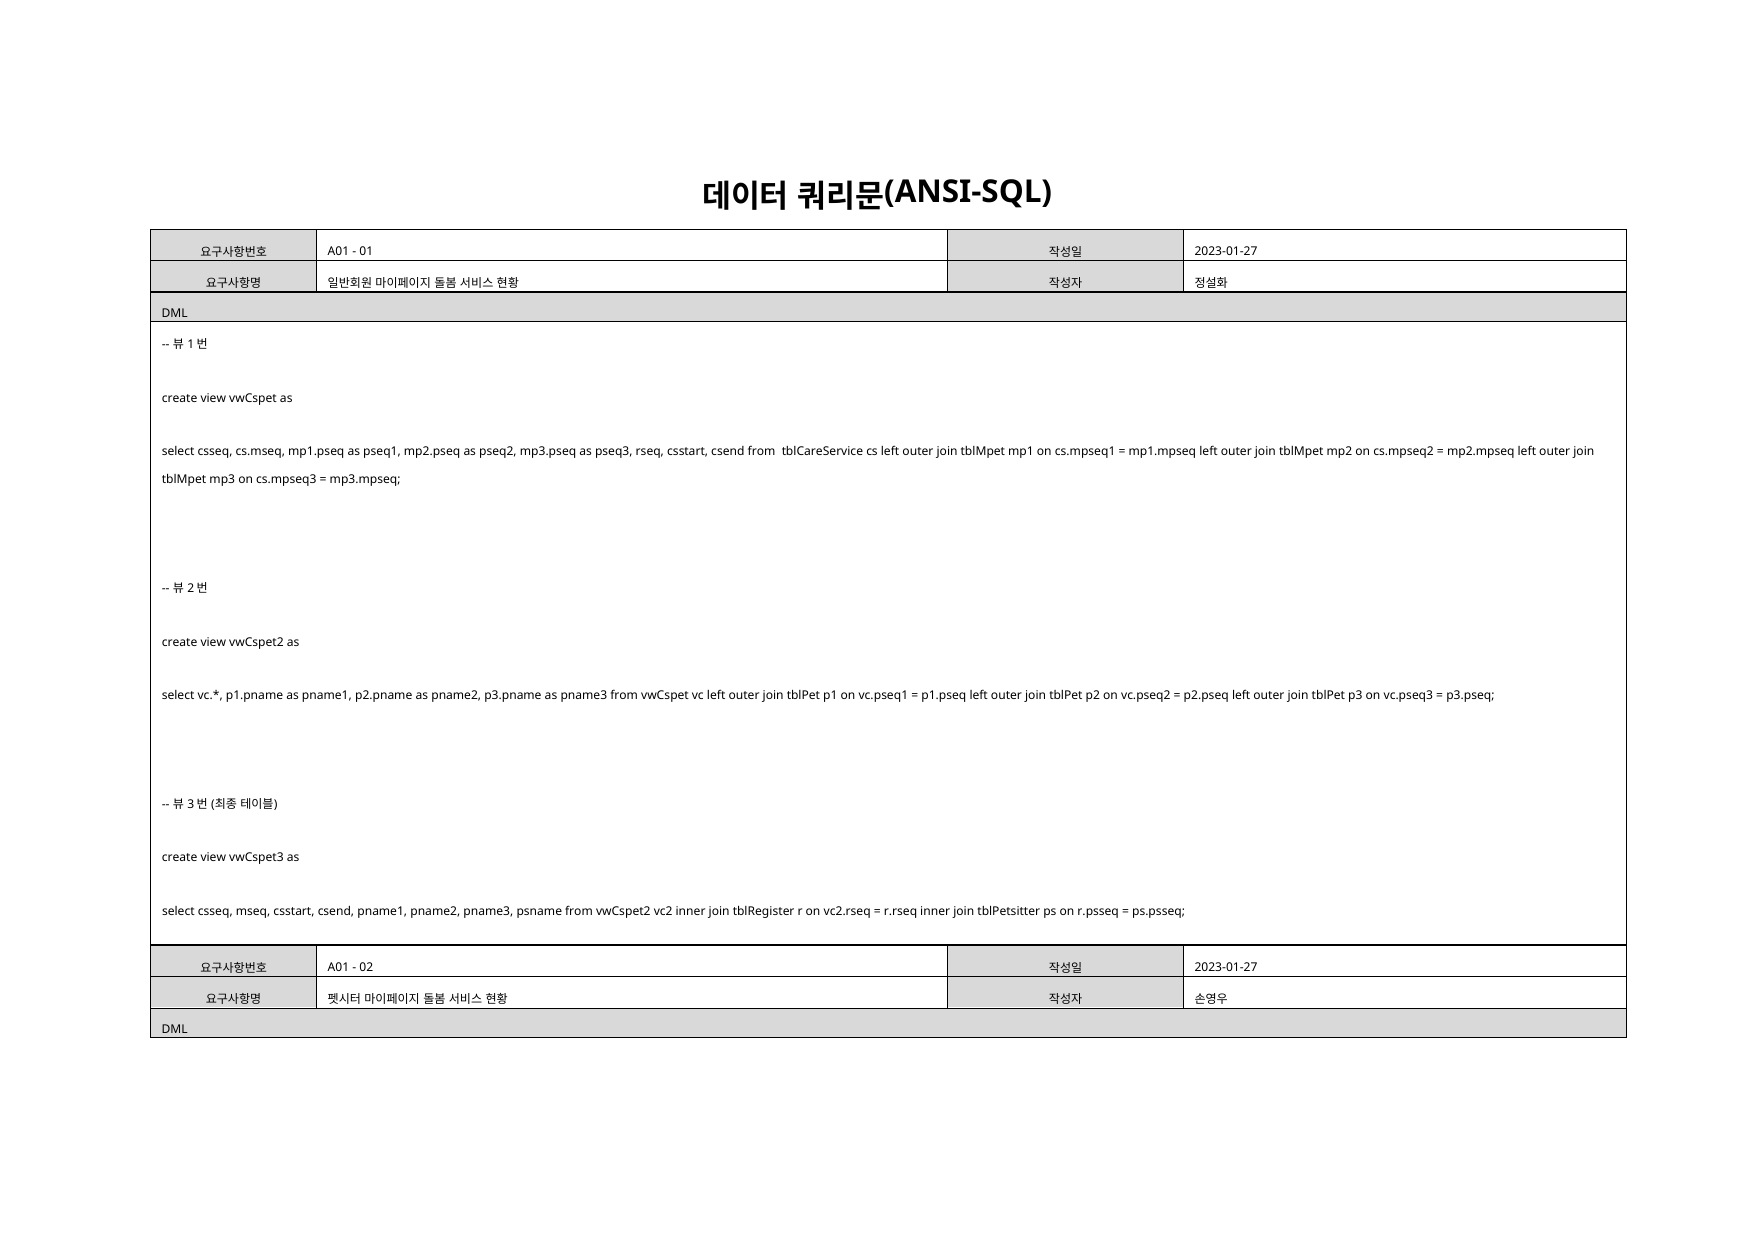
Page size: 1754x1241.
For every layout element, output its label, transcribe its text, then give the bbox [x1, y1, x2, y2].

table_cell 일반회원 마이페이지 돌봄 서비스 현황 [317, 261, 947, 291]
table_cell -- 뷰 1번 create view vwCspet as select csseq, cs.mseq, mp1.pseq as pseq1, mp2.pseq as pseq2, mp3.pseq as pseq3, rseq, csstart, csend from tblCareService cs left outer join tblMpet mp1 on cs.mpseq1 = mp1.mpseq left outer join tblMpet mp2 on cs.mpseq2 = mp2.mpseq left outer join tblMpet mp3 on cs.mpseq3 = mp3.mpseq; -- 뷰 2번 create view vwCspet2 as select vc.*, p1.pname as pname1, p2.pname as pname2, p3.pname as pname3 from vwCspet vc left outer join tblPet p1 on vc.pseq1 = p1.pseq left outer join tblPet p2 on vc.pseq2 = p2.pseq left outer join tblPet p3 on vc.pseq3 = p3.pseq; -- 뷰 3번 (최종 테이블) create view vwCspet3 as select csseq, mseq, csstart, csend, pname1, pname2, pname3, psname from vwCspet2 vc2 inner join tblRegister r on vc2.rseq = r.rseq inner join tblPetsitter ps on r.psseq = ps.psseq; [151, 322, 1626, 944]
table_cell DML [151, 293, 1626, 321]
text 데이터 쿼리문(ANSI-SQL) [150, 137, 1604, 216]
table_header 2023-01-27 [1184, 946, 1626, 976]
table_cell DML [151, 1009, 1626, 1037]
table_cell 요구사항명 [151, 261, 316, 291]
table_header A01 - 02 [317, 946, 947, 976]
table_header 요구사항번호 [151, 230, 316, 260]
table_header 요구사항번호 [151, 946, 316, 976]
table_cell 펫시터 마이페이지 돌봄 서비스 현황 [317, 977, 947, 1007]
table_header 작성일 [948, 946, 1183, 976]
table_cell 작성자 [948, 977, 1183, 1007]
table_header A01 - 01 [317, 230, 947, 260]
table_header 작성일 [948, 230, 1183, 260]
table_header 2023-01-27 [1184, 230, 1626, 260]
table_cell 작성자 [948, 261, 1183, 291]
table_cell 정설화 [1184, 261, 1626, 291]
table_cell 손영우 [1184, 977, 1626, 1007]
table_cell 요구사항명 [151, 977, 316, 1007]
